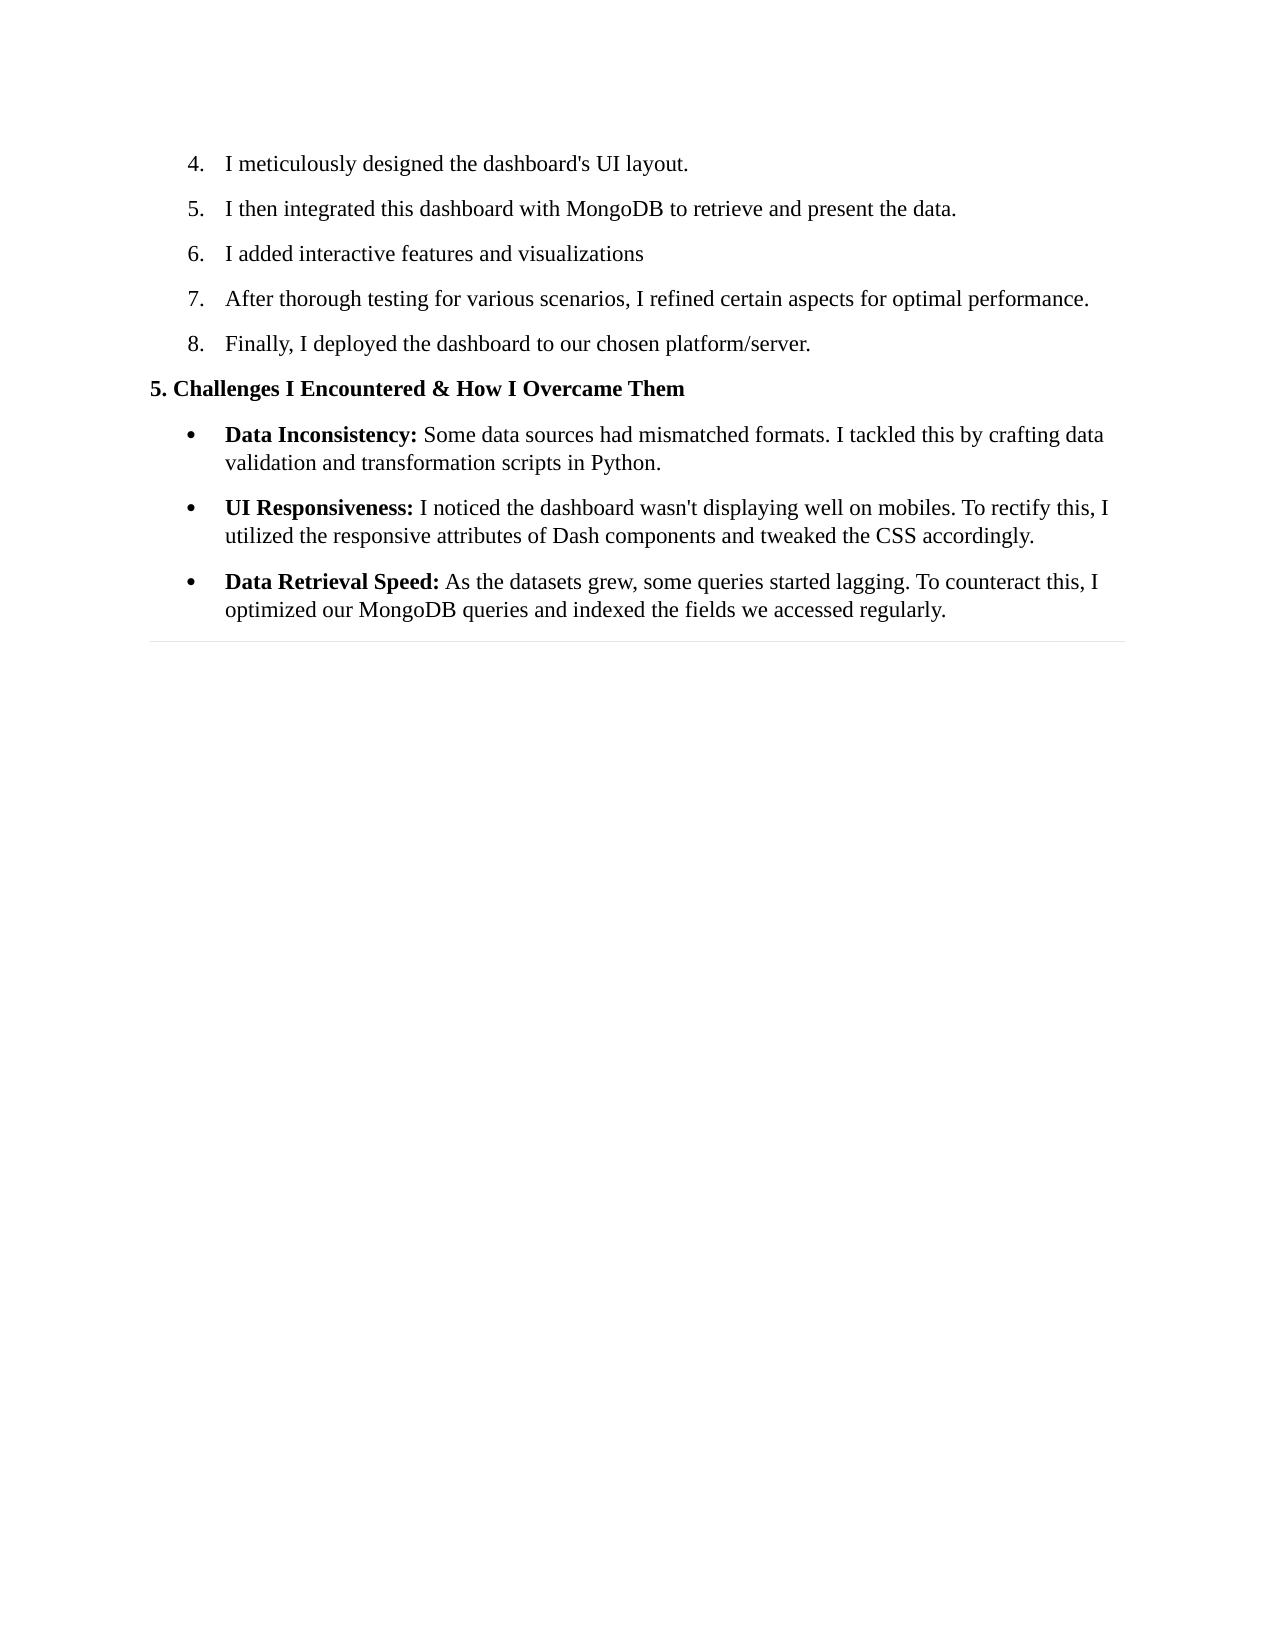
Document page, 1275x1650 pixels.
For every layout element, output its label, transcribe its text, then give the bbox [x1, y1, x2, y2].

text 5. Challenges I Encountered & How I Overcame Them [150, 376, 1125, 402]
list Data Inconsistency: Some data sources had mismatched formats. I tackled this by crafting data validation and transformation scripts in Python. [187, 421, 1125, 475]
list After thorough testing for various scenarios, I refined certain aspects for optimal performance. [187, 285, 1125, 312]
list Finally, I deployed the dashboard to our chosen platform/server. [187, 330, 1125, 357]
list I added interactive features and visualizations [187, 240, 1125, 267]
list UI Responsiveness: I noticed the dashboard wasn't displaying well on mobiles. To rectify this, I utilized the responsive attributes of Dash components and tweaked the CSS accordingly. [187, 494, 1125, 549]
list I then integrated this dashboard with MongoDB to retrieve and present the data. [187, 195, 1125, 221]
list Data Retrieval Speed: As the datasets grew, some queries started lagging. To counteract this, I optimized our MongoDB queries and indexed the fields we accessed regularly. [187, 568, 1125, 622]
list I meticulously designed the dashboard's UI layout. [187, 150, 1125, 176]
